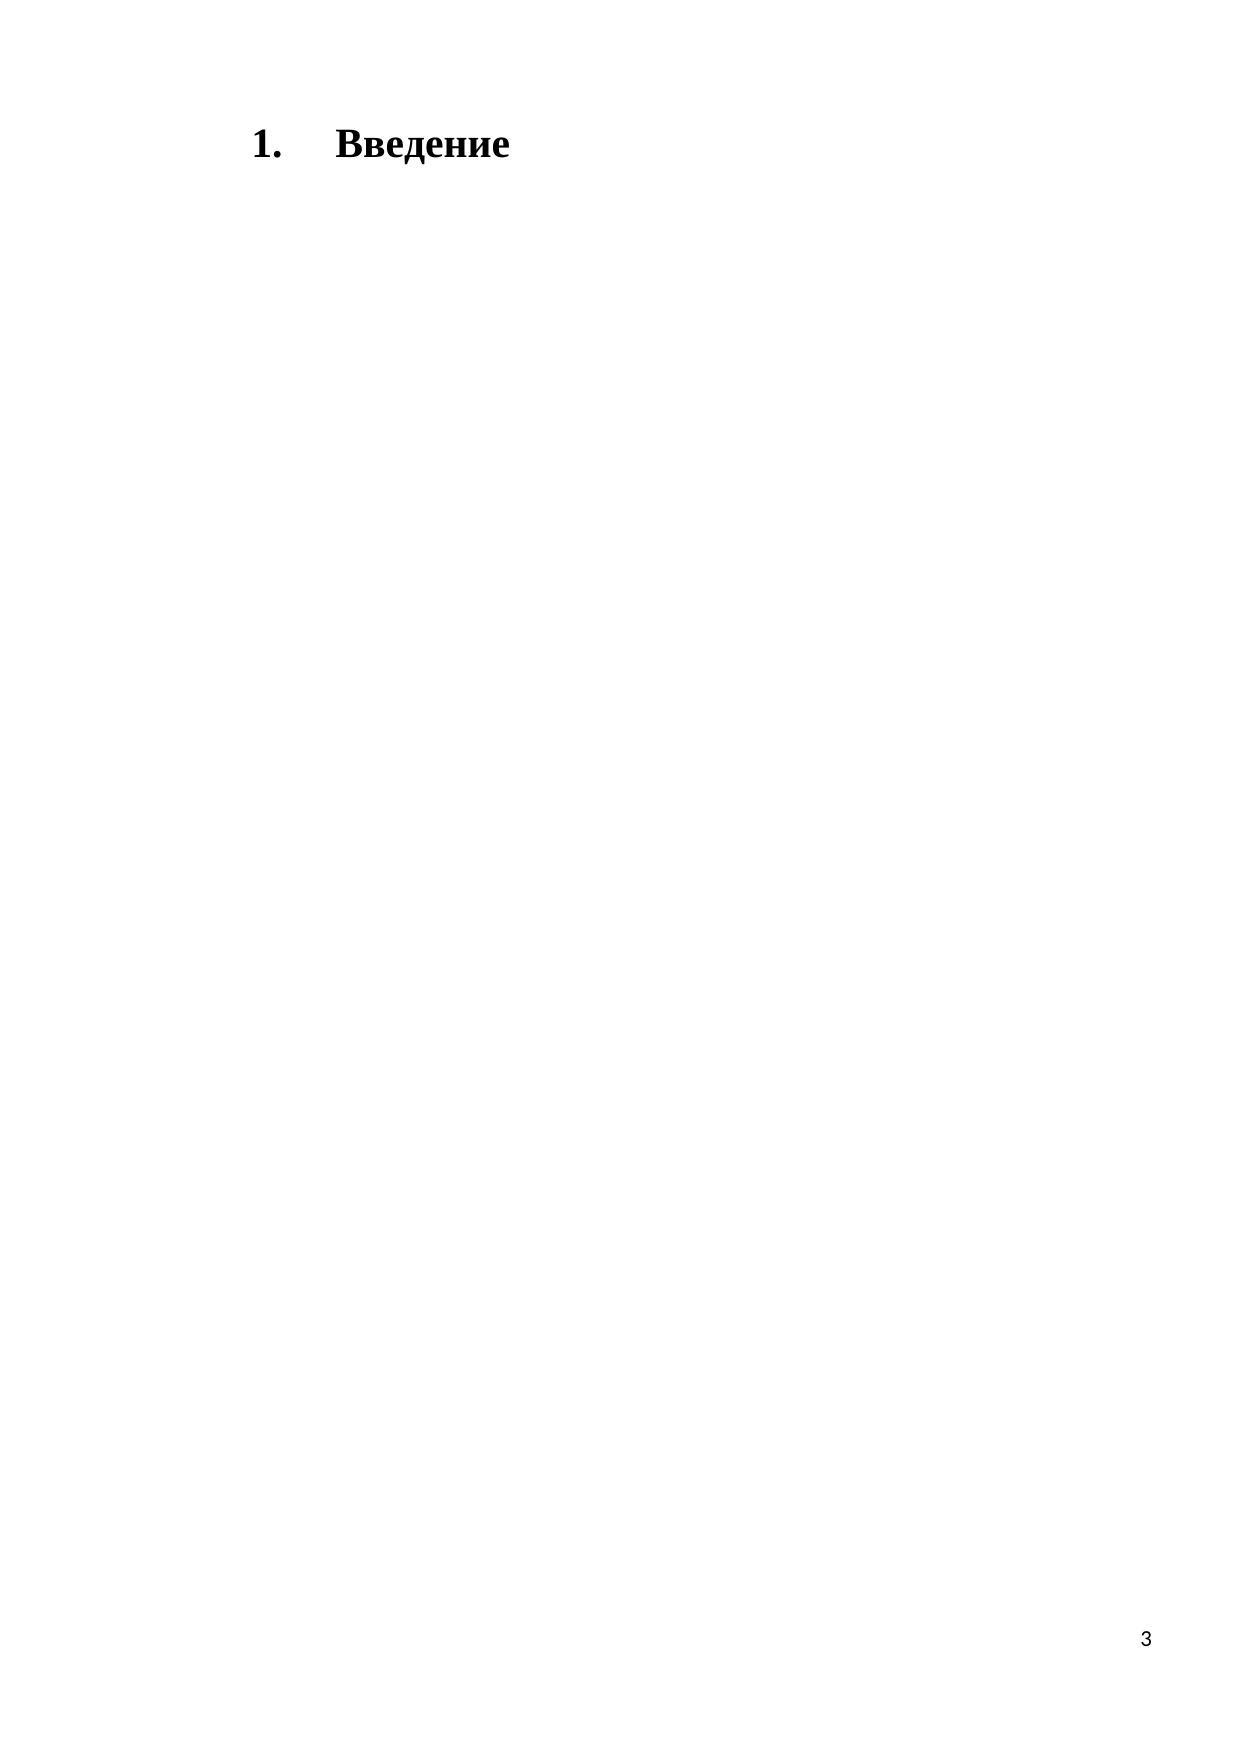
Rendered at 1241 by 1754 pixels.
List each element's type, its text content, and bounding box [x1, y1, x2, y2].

list Введение [177, 118, 1152, 166]
